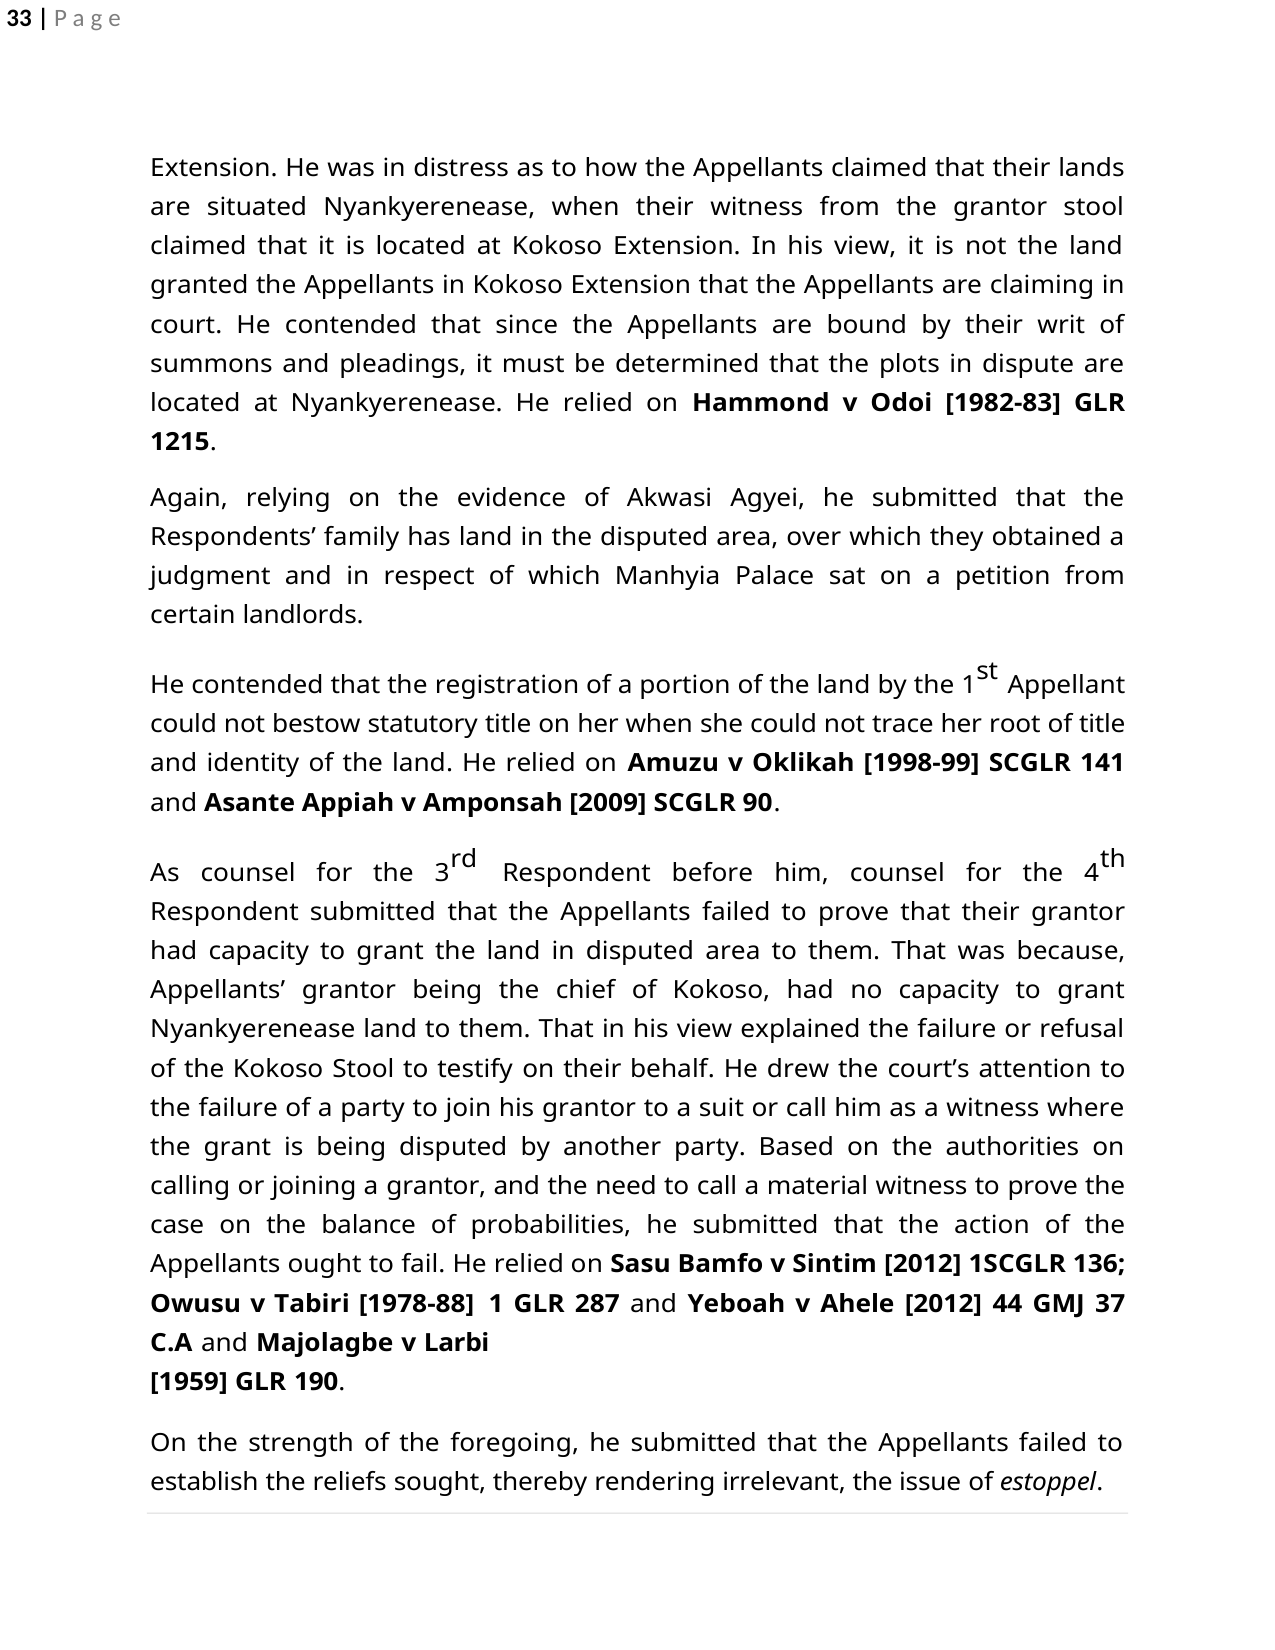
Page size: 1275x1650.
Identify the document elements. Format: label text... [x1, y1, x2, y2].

text As counsel for the 3rd Respondent before him, counsel for the 4th Respondent submitted that the Appellants failed to prove that their grantor had capacity to grant the land in disputed area to them. That was because, Appellants’ grantor being the chief of Kokoso, had no capacity to grant Nyankyerenease land to them. That in his view explained the failure or refusal of the Kokoso Stool to testify on their behalf. He drew the court’s attention to the failure of a party to join his grantor to a suit or call him as a witness where the grant is being disputed by another party. Based on the authorities on calling or joining a grantor, and the need to call a material witness to prove the case on the balance of probabilities, he submitted that the action of the Appellants ought to fail. He relied on Sasu Bamfo v Sintim [2012] 1SCGLR 136; Owusu v Tabiri [1978-88] 1 GLR 287 and Yeboah v Ahele [2012] 44 GMJ 37 C.A and Majolagbe v Larbi [150, 840, 1126, 1358]
text Again, relying on the evidence of Akwasi Agyei, he submitted that the Respondents’ family has land in the disputed area, over which they obtained a judgment and in respect of which Manhyia Palace sat on a petition from certain landlords. [150, 479, 1125, 631]
text Extension. He was in distress as to how the Appellants claimed that their lands are situated Nyankyerenease, when their witness from the grantor stool claimed that it is located at Kokoso Extension. In his view, it is not the land granted the Appellants in Kokoso Extension that the Appellants are claiming in court. He contended that since the Appellants are bound by their writ of summons and pleadings, it must be determined that the plots in dispute are located at Nyankyerenease. He relied on Hammond v Odoi [1982-83] GLR 1215. [150, 150, 1125, 458]
text He contended that the registration of a portion of the land by the 1st Appellant could not bestow statutory title on her when she could not trace her root of title and identity of the land. He relied on Amuzu v Oklikah [1998-99] SCGLR 141 and Asante Appiah v Amponsah [2009] SCGLR 90. [150, 652, 1126, 818]
text [1959] GLR 190. [150, 1363, 1162, 1398]
text On the strength of the foregoing, he submitted that the Appellants failed to establish the reliefs sought, thereby rendering irrelevant, the issue of estoppel. [150, 1424, 1125, 1498]
